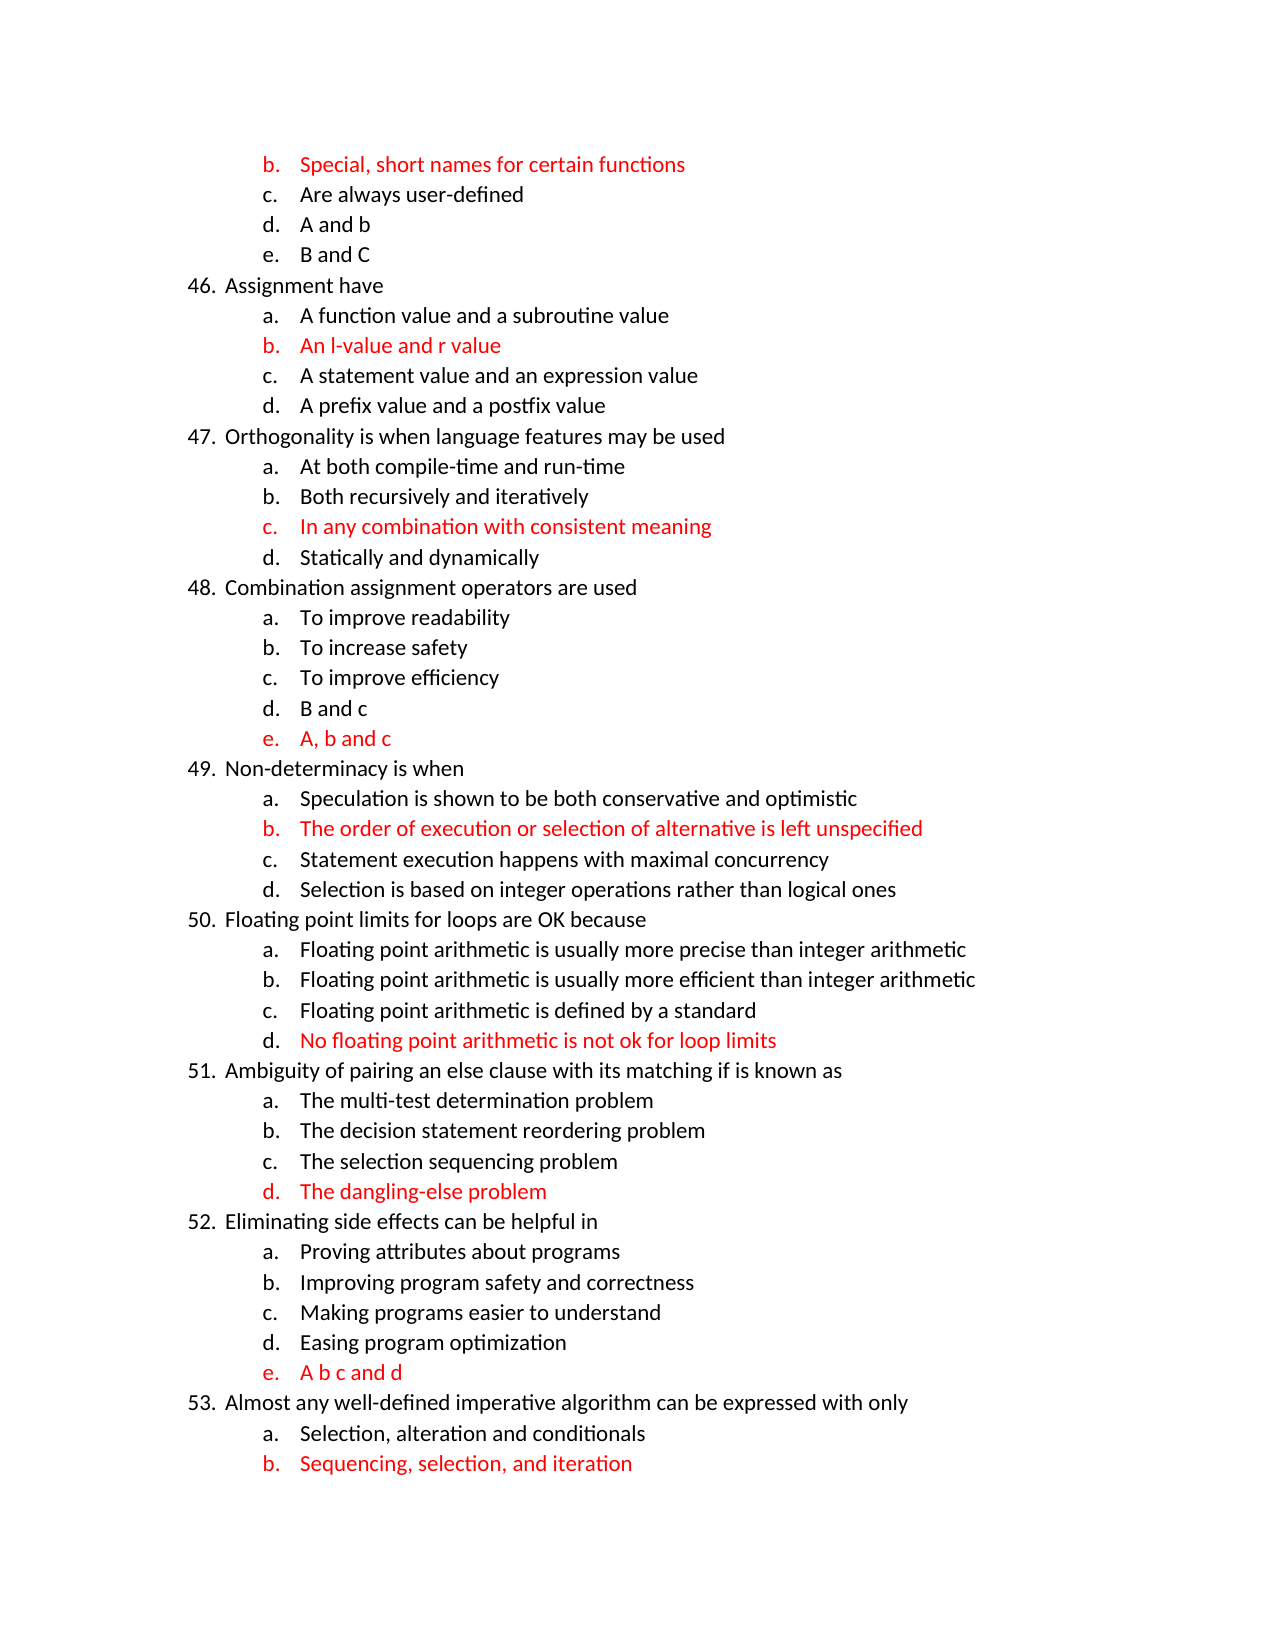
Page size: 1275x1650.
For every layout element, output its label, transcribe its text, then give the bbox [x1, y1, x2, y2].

list Are always user-defined [262, 180, 1125, 208]
list The selection sequencing problem [262, 1147, 1125, 1175]
list The decision statement reordering problem [262, 1117, 1125, 1145]
list In any combination with consistent meaning [262, 512, 1125, 541]
list A and b [262, 210, 1125, 238]
list An l-value and r value [262, 331, 1125, 359]
list Floating point arithmetic is usually more efficient than integer arithmetic [262, 966, 1125, 994]
list To increase safety [262, 633, 1125, 661]
list Easing program optimization [262, 1328, 1125, 1356]
list Floating point limits for loops are OK because [187, 905, 1125, 933]
list B and c [262, 694, 1125, 722]
list A prefix value and a postfix value [262, 392, 1125, 420]
list The dangling-else problem [262, 1177, 1125, 1205]
list Both recursively and iteratively [262, 482, 1125, 510]
list Making programs easier to understand [262, 1298, 1125, 1326]
list Proving attributes about programs [262, 1237, 1125, 1266]
list Combination assignment operators are used [187, 573, 1125, 601]
list Speculation is shown to be both conservative and optimistic [262, 784, 1125, 812]
list Statement execution happens with maximal concurrency [262, 845, 1125, 873]
list Non-determinacy is when [187, 754, 1125, 782]
list No floating point arithmetic is not ok for loop limits [262, 1026, 1125, 1054]
list The order of execution or selection of alternative is left unspecified [262, 814, 1125, 843]
list Sequencing, selection, and iteration [262, 1449, 1125, 1477]
list Ambiguity of pairing an else clause with its matching if is known as [187, 1056, 1125, 1084]
list Eliminating side effects can be helpful in [187, 1207, 1125, 1235]
list Selection is based on integer operations rather than logical ones [262, 875, 1125, 903]
list A b c and d [262, 1358, 1125, 1386]
list Assignment have [187, 271, 1125, 299]
list A, b and c [262, 724, 1125, 752]
list B and C [262, 241, 1125, 269]
list A function value and a subroutine value [262, 301, 1125, 329]
list Improving program safety and correctness [262, 1268, 1125, 1296]
list To improve readability [262, 603, 1125, 631]
list Orthogonality is when language features may be used [187, 422, 1125, 450]
list Selection, alteration and conditionals [262, 1419, 1125, 1447]
list Floating point arithmetic is defined by a standard [262, 996, 1125, 1024]
list The multi-test determination problem [262, 1086, 1125, 1114]
list Almost any well-defined imperative algorithm can be expressed with only [187, 1388, 1125, 1417]
list A statement value and an expression value [262, 361, 1125, 389]
list Floating point arithmetic is usually more precise than integer arithmetic [262, 935, 1125, 963]
list To improve efficiency [262, 663, 1125, 692]
list Special, short names for certain functions [262, 150, 1125, 178]
list Statically and dynamically [262, 543, 1125, 571]
list At both compile-time and run-time [262, 452, 1125, 480]
